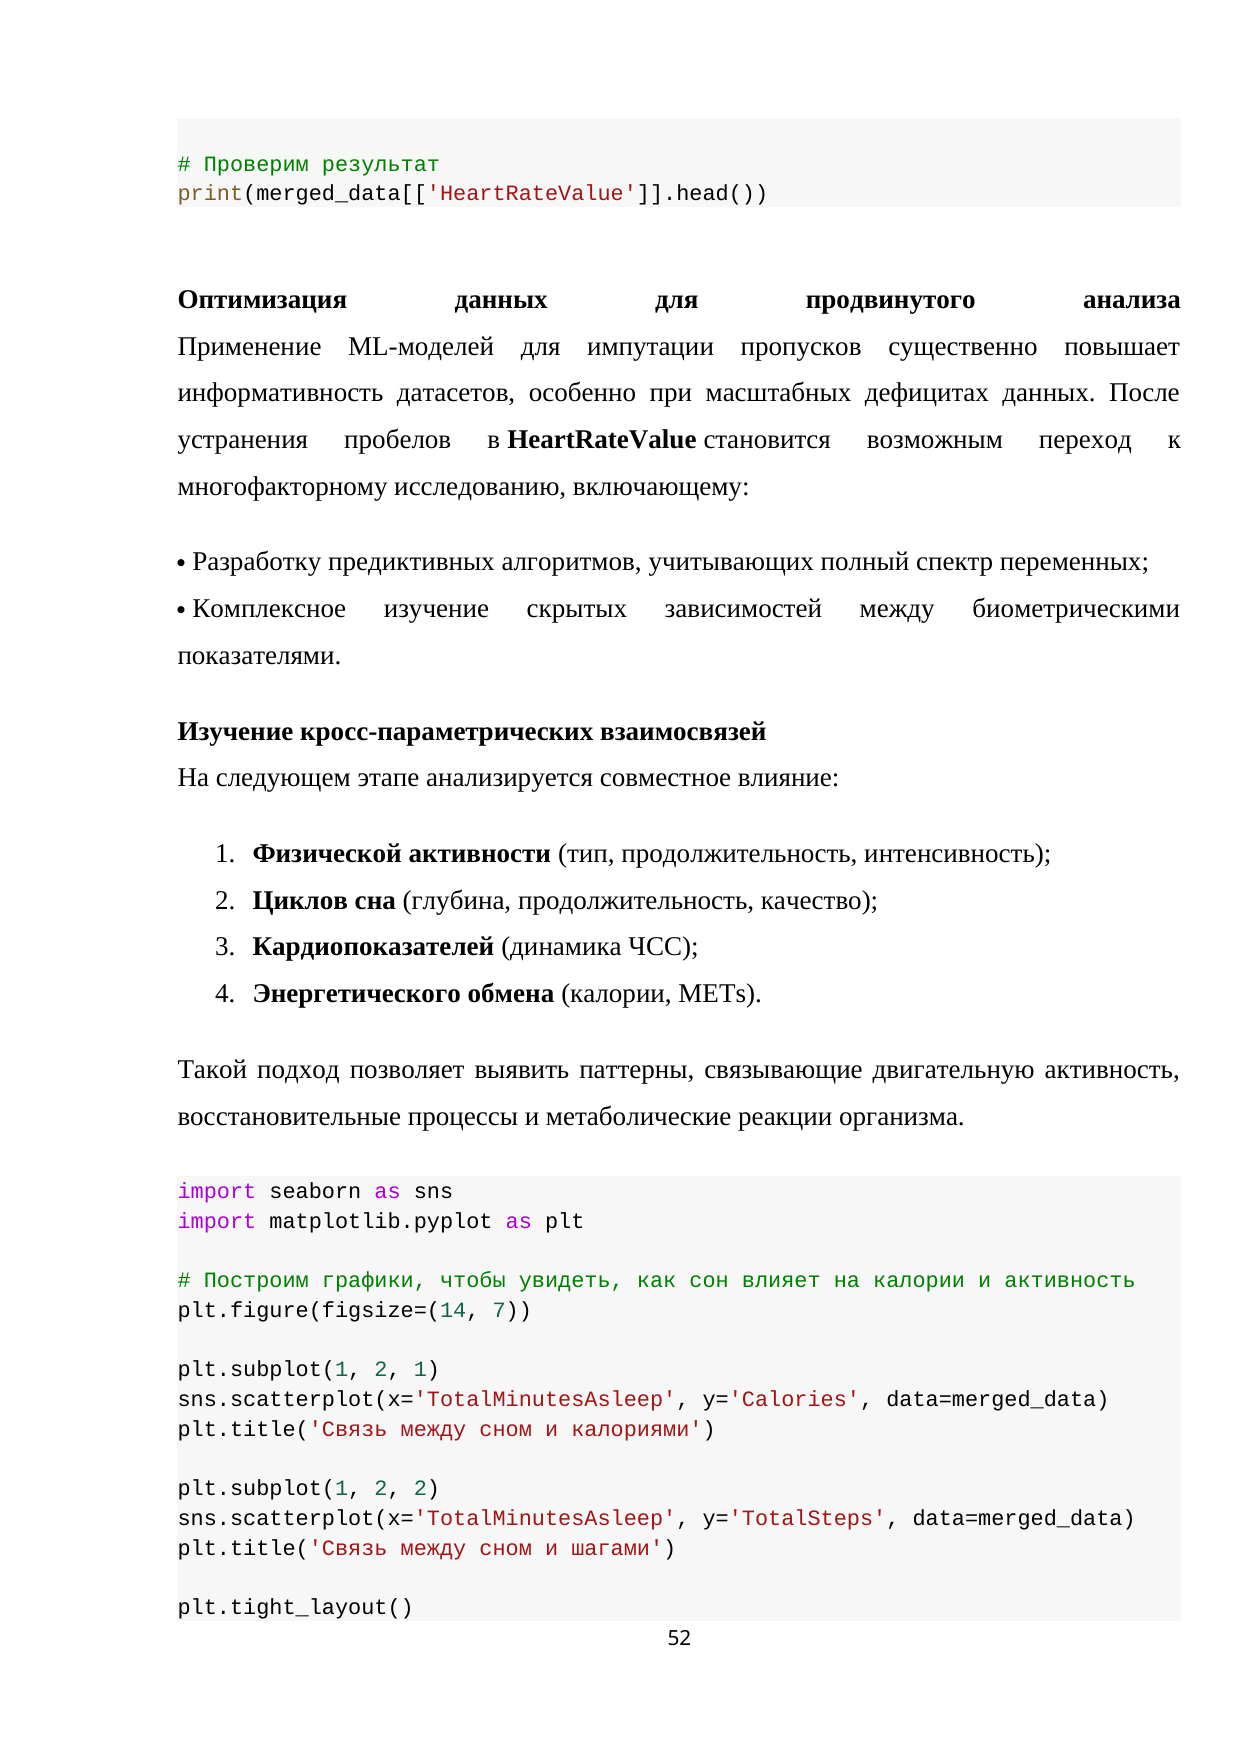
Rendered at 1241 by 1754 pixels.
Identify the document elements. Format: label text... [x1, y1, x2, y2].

list Физической активности (тип, продолжительность, интенсивность); [215, 837, 1181, 868]
text sns.scatterplot(x='TotalMinutesAsleep', y='Calories', data=merged_data) [177, 1383, 1181, 1413]
list Циклов сна (глубина, продолжительность, качество); [215, 884, 1181, 915]
text Такой подход позволяет выявить паттерны, связывающие двигательную активность, восстановительные процессы и метаболические реакции организма. [177, 1053, 1181, 1131]
text plt.subplot(1, 2, 2) [177, 1472, 1181, 1502]
list Разработку предиктивных алгоритмов, учитывающих полный спектр переменных; [177, 546, 1181, 577]
text plt.figure(figsize=(14, 7)) [177, 1294, 1181, 1324]
text Оптимизация данных для продвинутого анализа Применение ML-моделей для импутации пропусков существенно повышает информативность датасетов, особенно при масштабных дефицитах данных. После устранения пробелов в HeartRateValue становится возможным переход к многофакторному исследованию, включающему: [177, 283, 1181, 501]
list Комплексное изучение скрытых зависимостей между биометрическими показателями. [177, 592, 1181, 670]
list Энергетического обмена (калории, METs). [215, 977, 1181, 1008]
text plt.tight_layout() [177, 1591, 1181, 1621]
text plt.subplot(1, 2, 1) [177, 1354, 1181, 1383]
text # Проверим результат [177, 148, 1181, 177]
text plt.title('Связь между сном и шагами') [177, 1532, 1181, 1561]
text plt.title('Связь между сном и калориями') [177, 1413, 1181, 1443]
text sns.scatterplot(x='TotalMinutesAsleep', y='TotalSteps', data=merged_data) [177, 1502, 1181, 1532]
text Изучение кросс-параметрических взаимосвязей На следующем этапе анализируется совместное влияние: [177, 715, 1181, 792]
text print(merged_data[['HeartRateValue']].head()) [177, 177, 1181, 207]
text # Построим графики, чтобы увидеть, как сон влияет на калории и активность [177, 1264, 1181, 1294]
list Кардиопоказателей (динамика ЧСС); [215, 931, 1181, 962]
text import seaborn as sns [177, 1176, 1181, 1205]
text import matplotlib.pyplot as plt [177, 1205, 1181, 1235]
